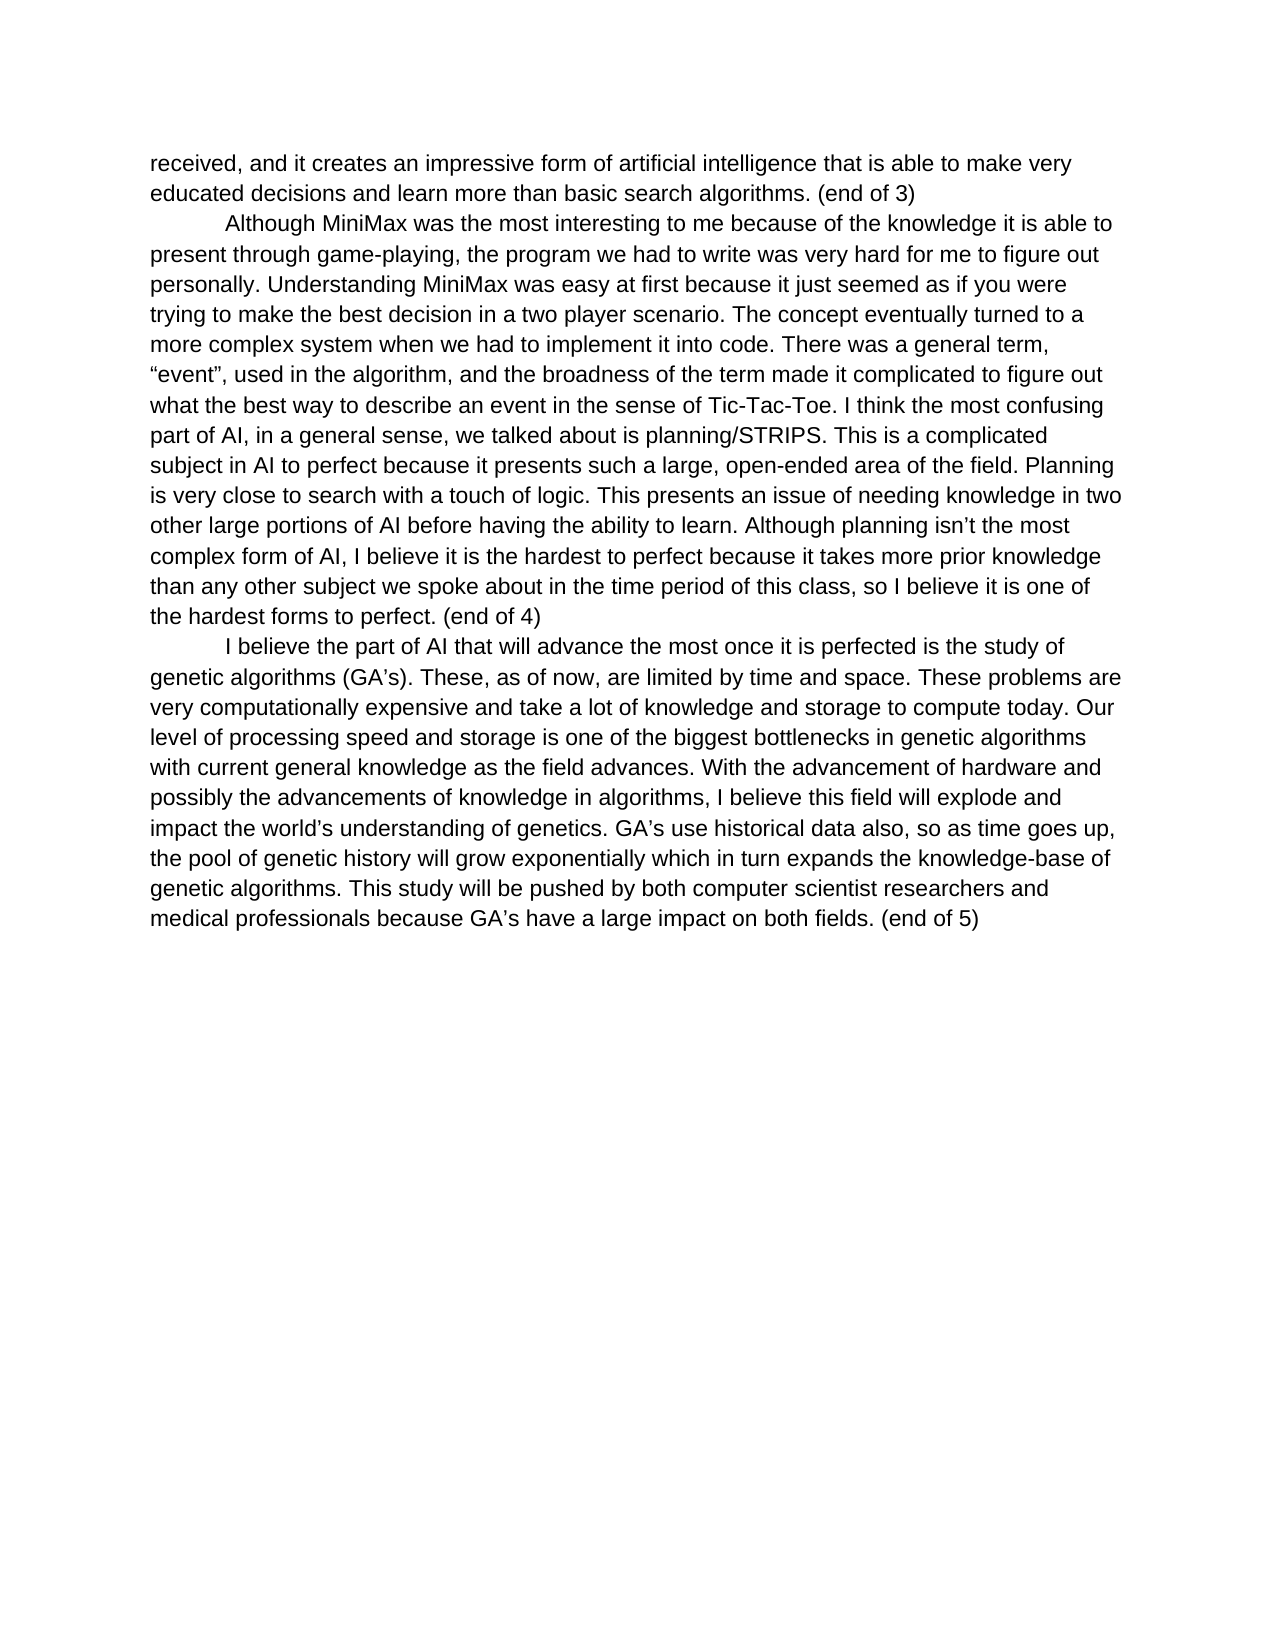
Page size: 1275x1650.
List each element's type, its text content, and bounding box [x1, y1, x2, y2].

text I believe the part of AI that will advance the most once it is perfected is the study of genetic algorithms (GA’s). These, as of now, are limited by time and space. These problems are very computationally expensive and take a lot of knowledge and storage to compute today. Our level of processing speed and storage is one of the biggest bottlenecks in genetic algorithms with current general knowledge as the field advances. With the advancement of hardware and possibly the advancements of knowledge in algorithms, I believe this field will explode and impact the world’s understanding of genetics. GA’s use historical data also, so as time goes up, the pool of genetic history will grow exponentially which in turn expands the knowledge-base of genetic algorithms. This study will be pushed by both computer scientist researchers and medical professionals because GA’s have a large impact on both fields. (end of 5) [150, 633, 1125, 932]
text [150, 150, 1125, 207]
text Although MiniMax was the most interesting to me because of the knowledge it is able to present through game-playing, the program we had to write was very hard for me to figure out personally. Understanding MiniMax was easy at first because it just seemed as if you were trying to make the best decision in a two player scenario. The concept eventually turned to a more complex system when we had to implement it into code. There was a general term, “event”, used in the algorithm, and the broadness of the term made it complicated to figure out what the best way to describe an event in the sense of Tic-Tac-Toe. I think the most confusing part of AI, in a general sense, we talked about is planning/STRIPS. This is a complicated subject in AI to perfect because it presents such a large, open-ended area of the field. Planning is very close to search with a touch of logic. This presents an issue of needing knowledge in two other large portions of AI before having the ability to learn. Although planning isn’t the most complex form of AI, I believe it is the hardest to perfect because it takes more prior knowledge than any other subject we spoke about in the time period of this class, so I believe it is one of the hardest forms to perfect. (end of 4) [150, 210, 1125, 629]
